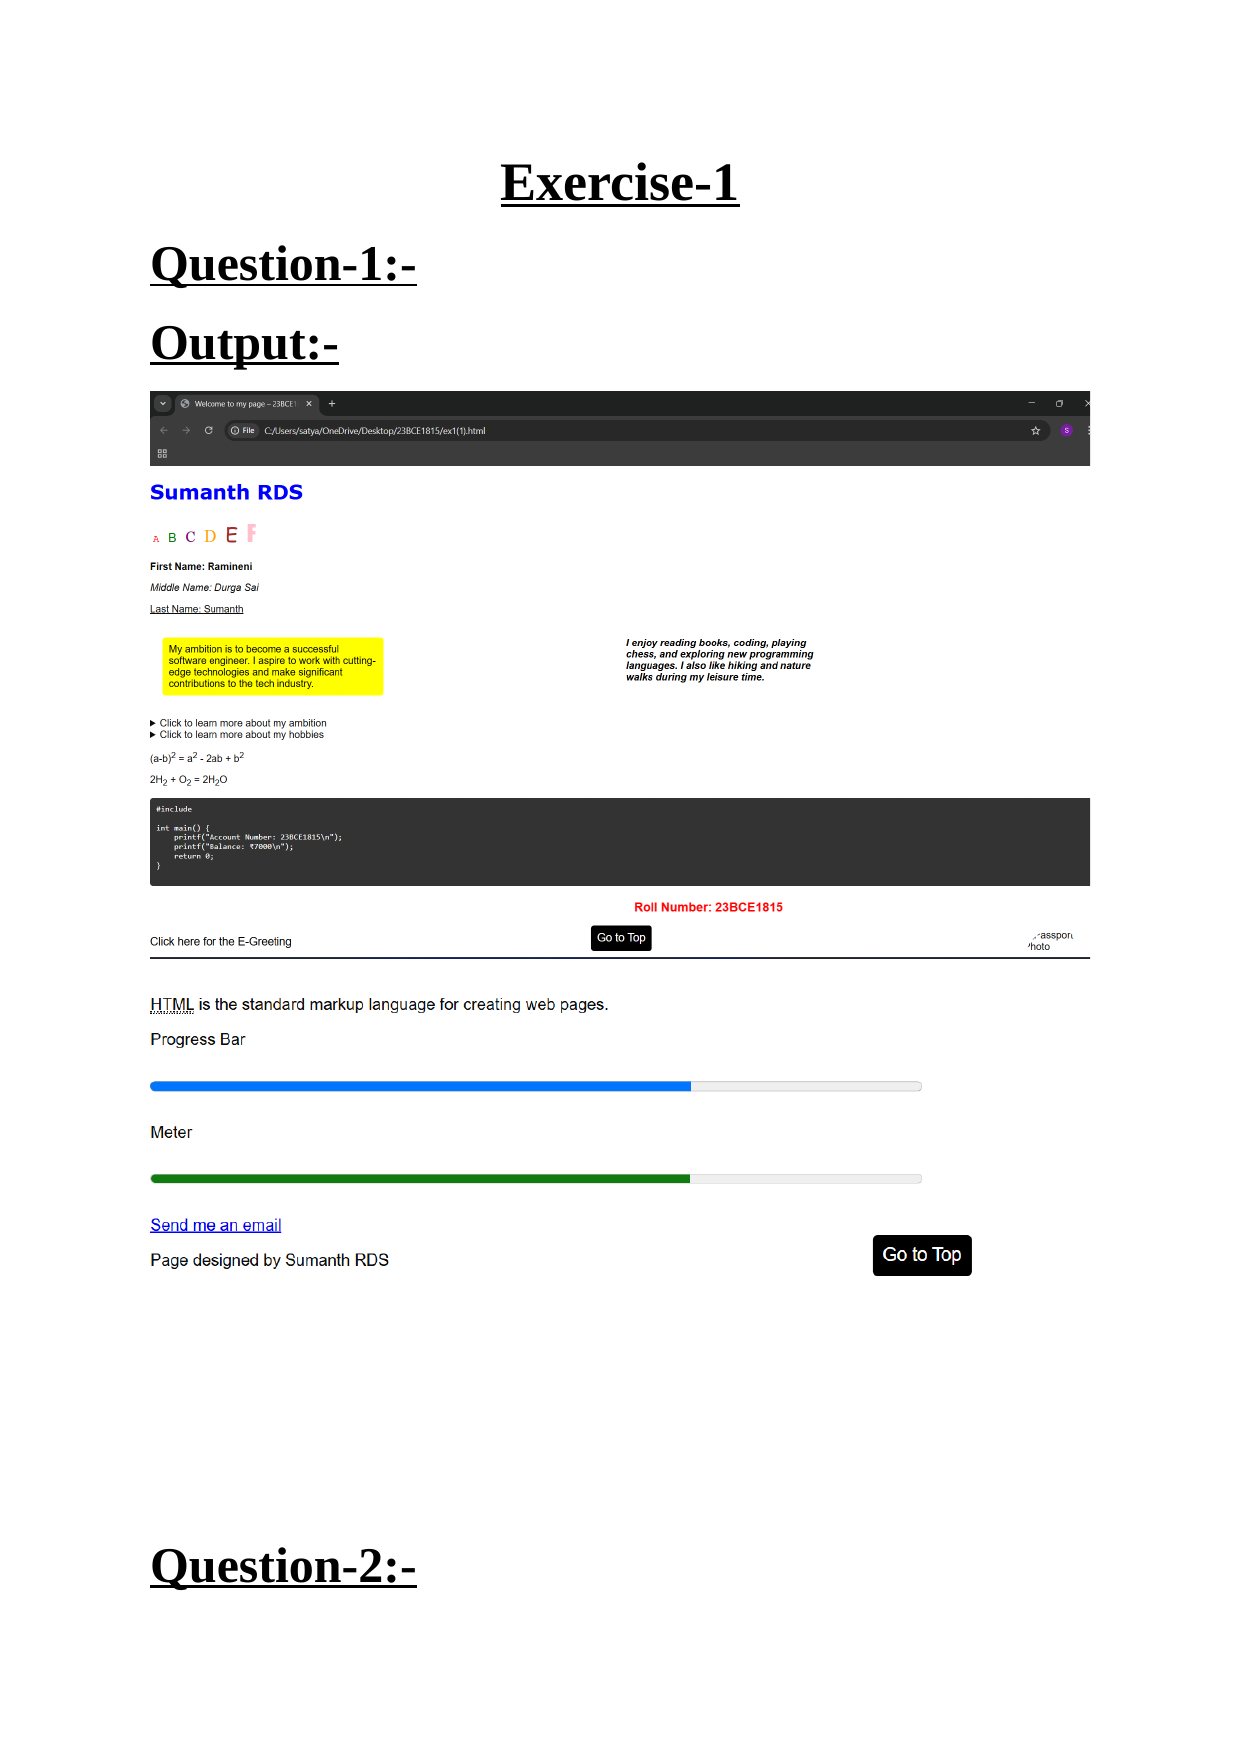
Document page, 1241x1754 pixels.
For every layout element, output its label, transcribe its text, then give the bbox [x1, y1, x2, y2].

text Question-2:- [150, 1535, 1090, 1593]
text Question-1:- [150, 234, 1090, 291]
text Output:- [150, 313, 1090, 370]
picture [150, 391, 1091, 959]
picture [150, 978, 1091, 1280]
text Exercise-1 [150, 150, 1090, 212]
